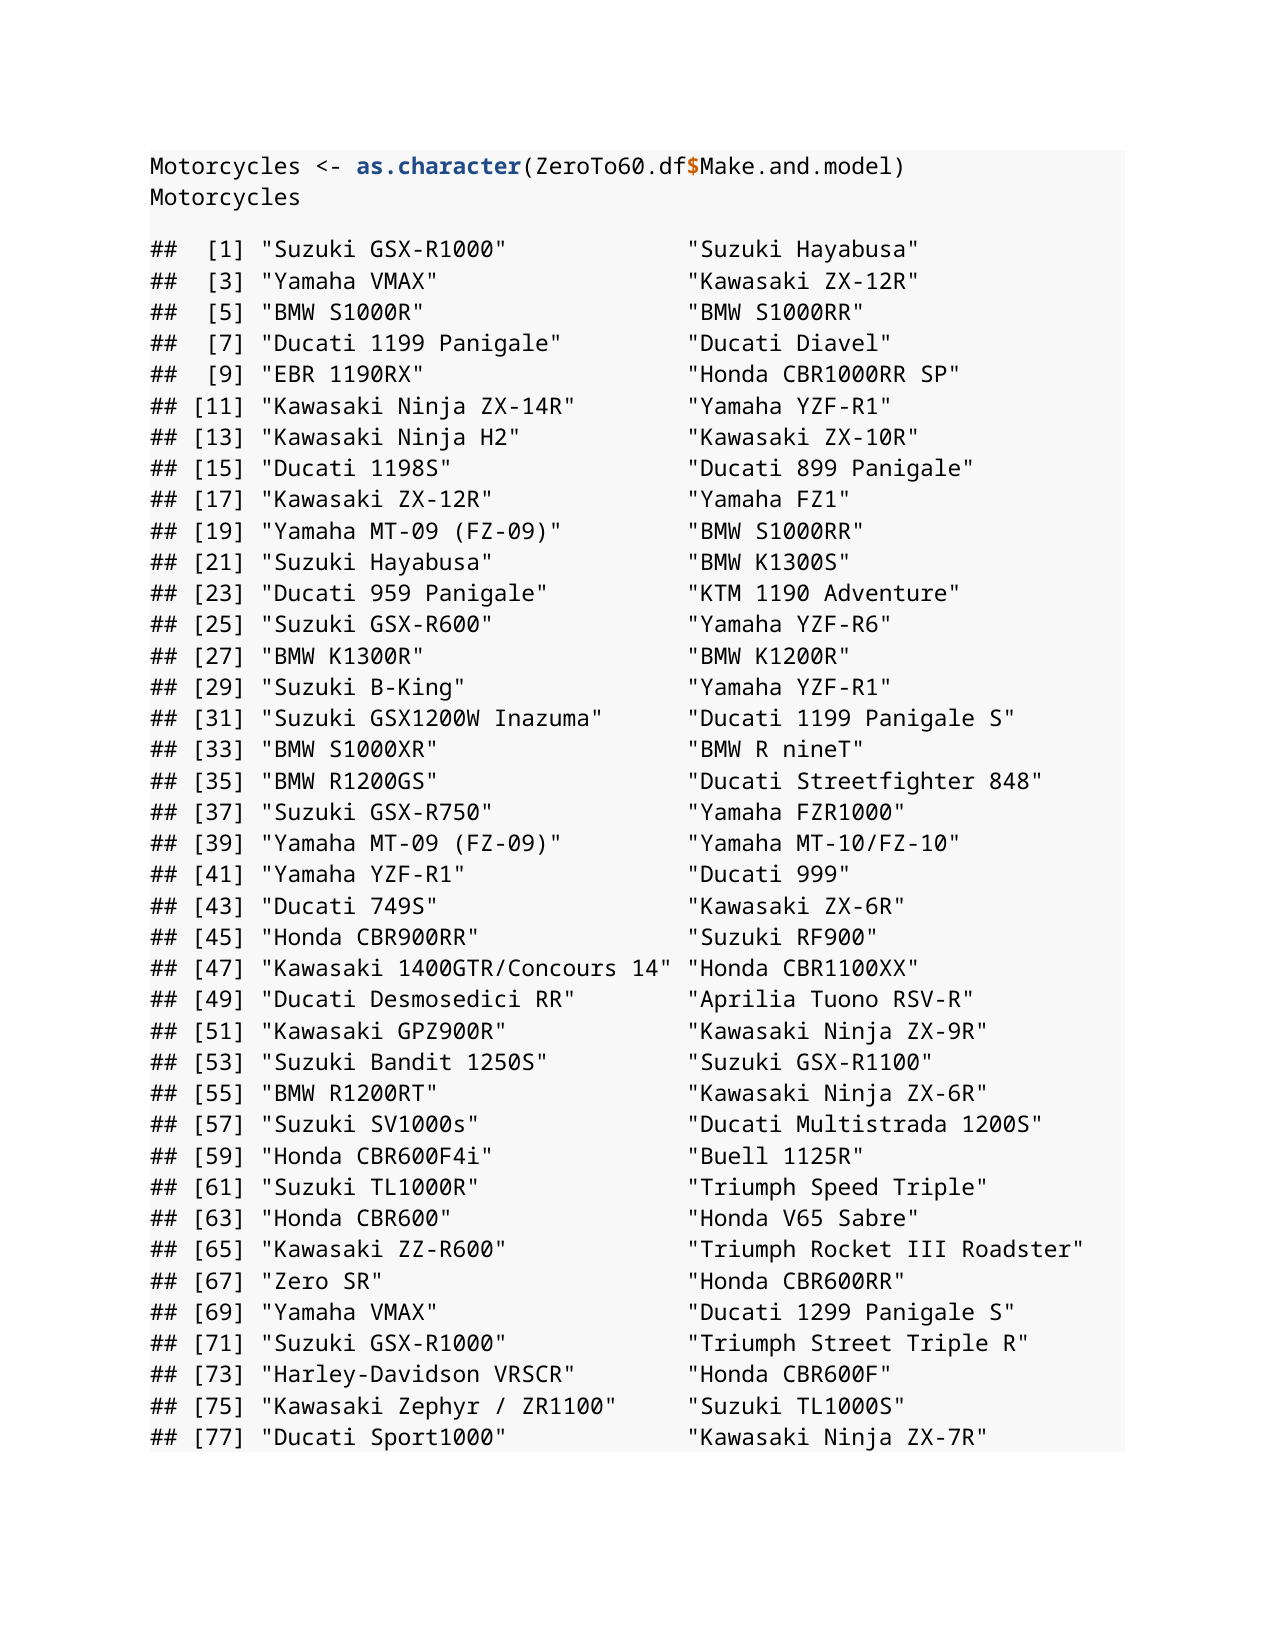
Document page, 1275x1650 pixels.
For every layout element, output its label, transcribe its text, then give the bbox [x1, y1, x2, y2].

text #Assigning Make and Model data to "Motorcycles"" from ZeroTO60 dataframe. Motorcycles <- as.character(ZeroTo60.df$Make.and.model) Motorcycles [301, 150, 1125, 212]
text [150, 233, 1125, 1452]
